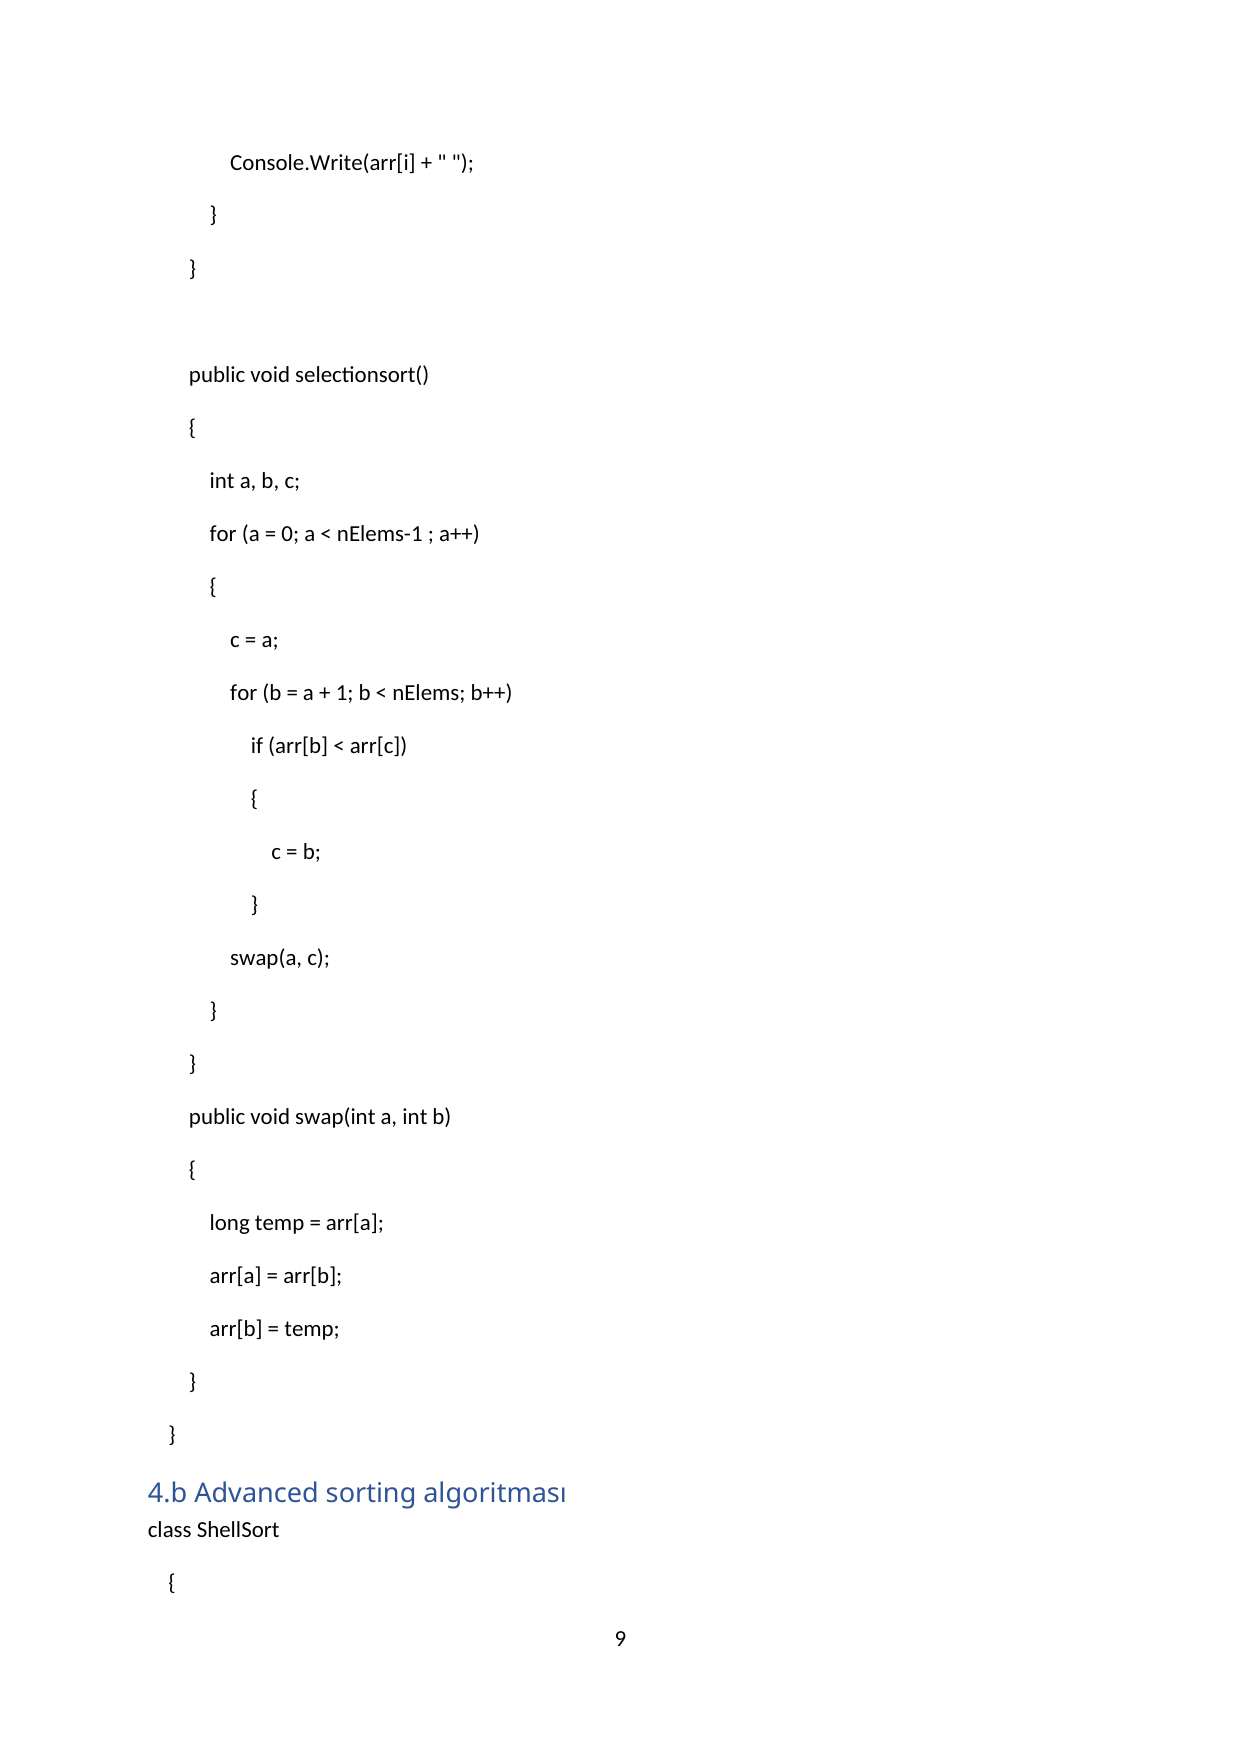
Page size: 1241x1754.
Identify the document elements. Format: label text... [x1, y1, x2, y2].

text } [148, 890, 1093, 918]
text c = b; [148, 837, 1093, 865]
text { [148, 572, 1093, 600]
text public void swap(int a, int b) [148, 1102, 1093, 1130]
text arr[b] = temp; [148, 1314, 1093, 1342]
text for (a = 0; a < nElems-1 ; a++) [148, 519, 1093, 547]
text for (b = a + 1; b < nElems; b++) [148, 678, 1093, 706]
text long temp = arr[a]; [148, 1208, 1093, 1236]
text { [148, 413, 1093, 441]
text c = a; [148, 625, 1093, 653]
text if (arr[b] < arr[c]) [148, 731, 1093, 759]
text } [148, 201, 1093, 229]
text swap(a, c); [148, 943, 1093, 971]
subtitle 4.b Advanced sorting algoritması [148, 1473, 1093, 1510]
text { [148, 1568, 1093, 1597]
text Console.Write(arr[i] + " "); [148, 148, 1093, 176]
text } [148, 1049, 1093, 1077]
text { [148, 784, 1093, 812]
text } [148, 254, 1093, 282]
text arr[a] = arr[b]; [148, 1261, 1093, 1289]
text } [148, 1420, 1093, 1448]
text class ShellSort [148, 1516, 1093, 1543]
text int a, b, c; [148, 466, 1093, 494]
text } [148, 1367, 1093, 1395]
text public void selectionsort() [148, 360, 1093, 388]
text { [148, 1155, 1093, 1183]
text } [148, 996, 1093, 1024]
